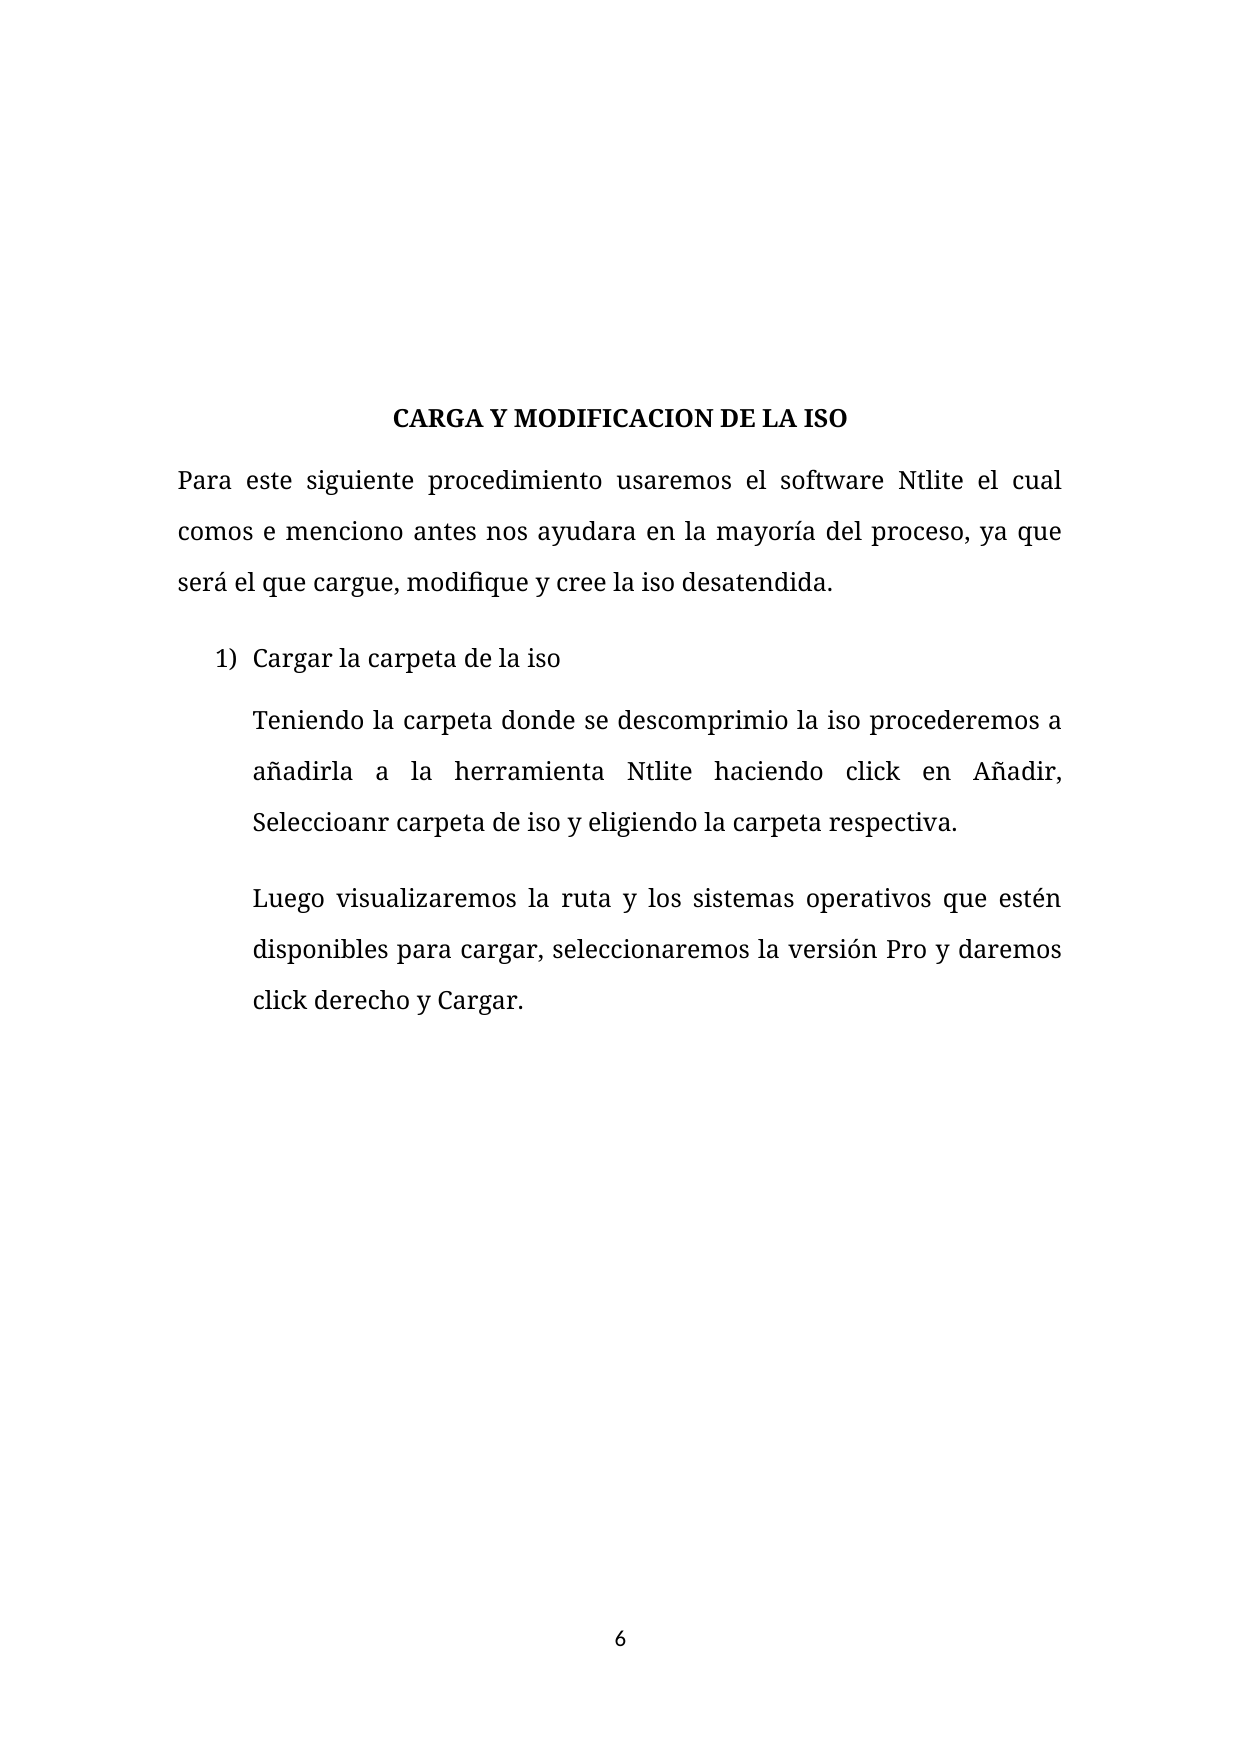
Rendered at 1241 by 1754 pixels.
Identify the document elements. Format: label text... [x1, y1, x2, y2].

list Teniendo la carpeta donde se descomprimio la iso procederemos a añadirla a la herramienta Ntlite haciendo click en Añadir, Seleccioanr carpeta de iso y eligiendo la carpeta respectiva. [252, 702, 1063, 838]
list Luego visualizaremos la ruta y los sistemas operativos que estén disponibles para cargar, seleccionaremos la versión Pro y daremos click derecho y Cargar. [252, 881, 1063, 1017]
subtitle CARGA Y MODIFICACION DE LA ISO [177, 401, 1063, 435]
subtitle Cargar la carpeta de la iso [215, 641, 1063, 675]
text Para este siguiente procedimiento usaremos el software Ntlite el cual comos e menciono antes nos ayudara en la mayoría del proceso, ya que será el que cargue, modifique y cree la iso desatendida. [177, 462, 1063, 599]
